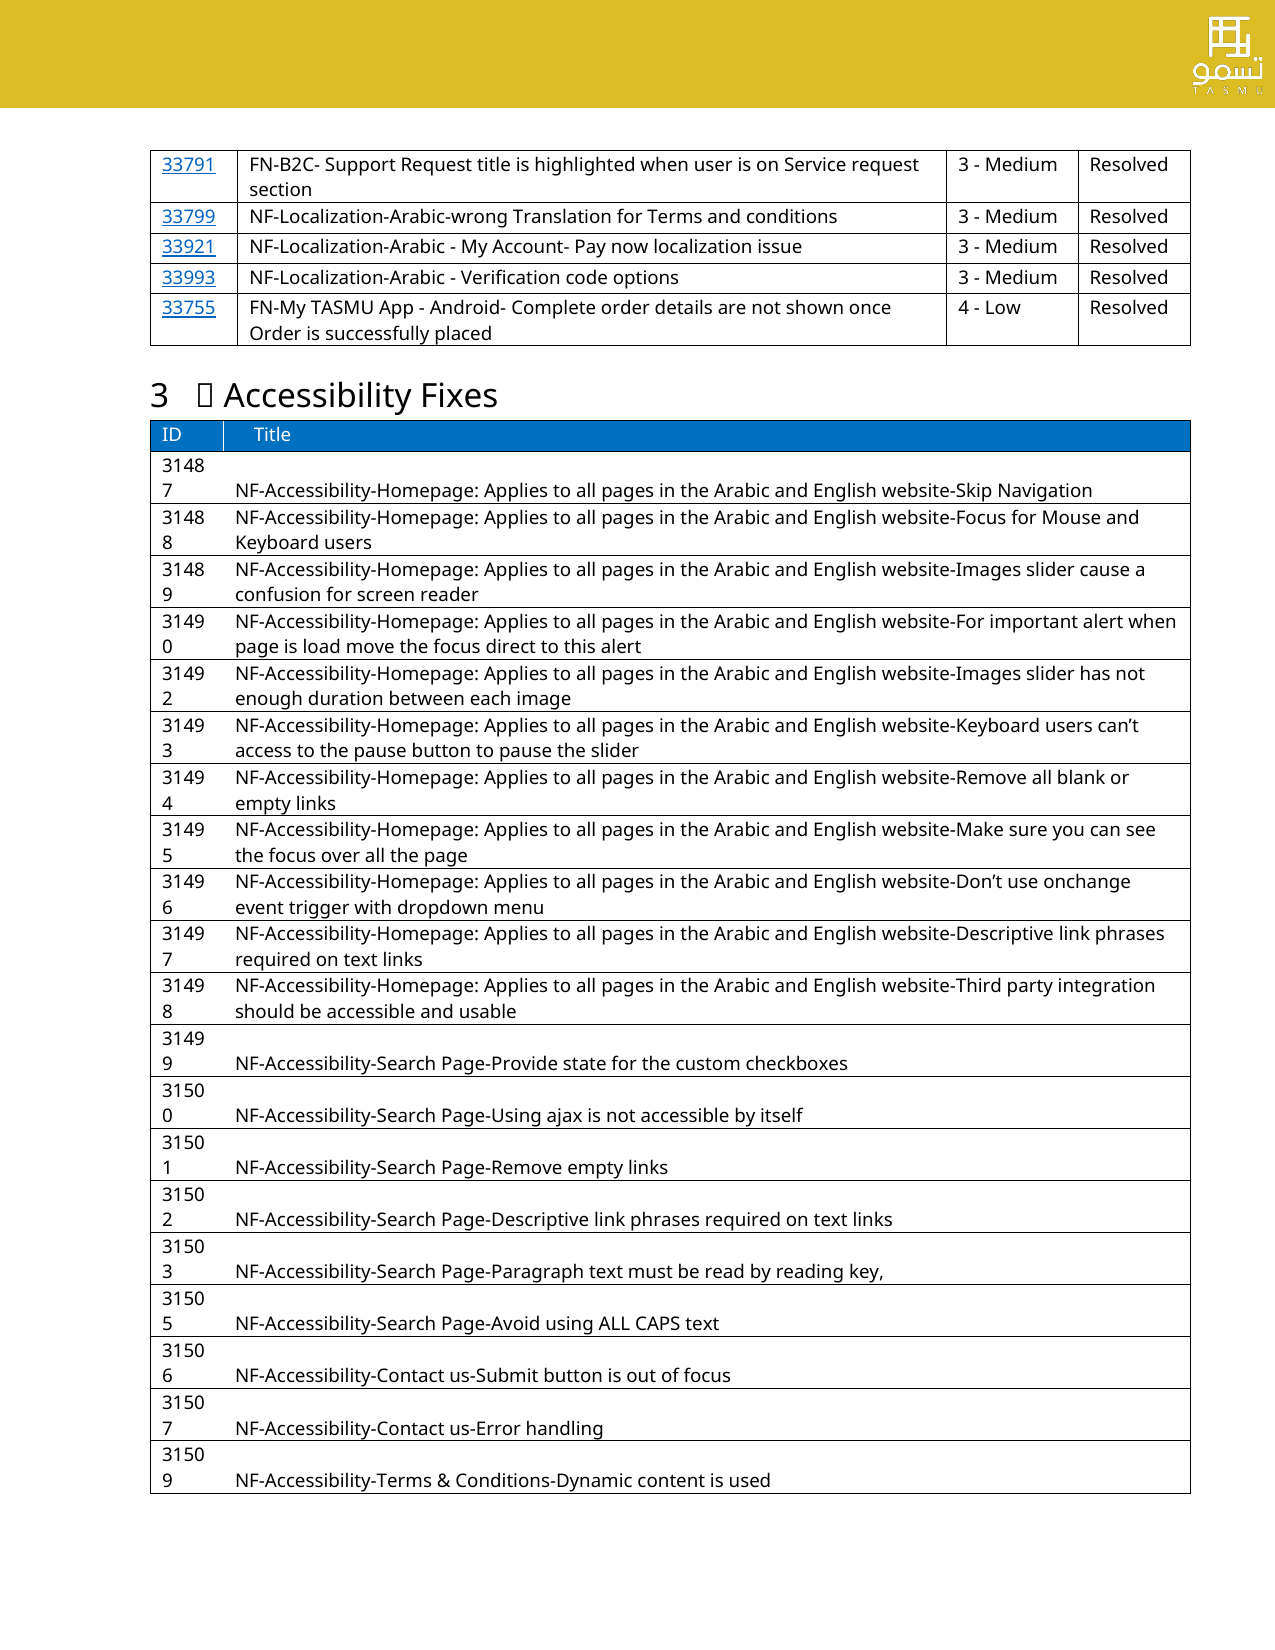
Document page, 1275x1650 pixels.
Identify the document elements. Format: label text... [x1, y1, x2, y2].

table_cell 31500 [151, 1077, 223, 1128]
table_cell 31506 [151, 1337, 223, 1388]
table_cell 31494 [151, 764, 223, 815]
table_cell NF-Accessibility-Homepage: Applies to all pages in the Arabic and English website-Skip Navigation [224, 452, 1190, 503]
table_cell NF-Accessibility-Homepage: Applies to all pages in the Arabic and English website-Remove all blank or empty links [224, 764, 1190, 815]
table_cell 3 - Medium [947, 234, 1078, 263]
table_cell NF-Accessibility-Search Page-Paragraph text must be read by reading key, [224, 1233, 1190, 1284]
table_cell 3 - Medium [947, 203, 1078, 232]
table_cell 31509 [151, 1441, 223, 1492]
table_cell 31499 [151, 1025, 223, 1076]
table_cell NF-Accessibility-Homepage: Applies to all pages in the Arabic and English website-Images slider cause a confusion for screen reader [224, 556, 1190, 607]
table_cell 31488 [151, 504, 223, 555]
table_cell 31502 [151, 1181, 223, 1232]
table_cell 31490 [151, 608, 223, 659]
table_cell NF-Accessibility-Terms & Conditions-Dynamic content is used [224, 1441, 1190, 1492]
table_cell 31501 [151, 1129, 223, 1180]
table_cell Resolved [1079, 264, 1190, 293]
table_cell 31503 [151, 1233, 223, 1284]
table_cell NF-Localization-Arabic - Verification code options [238, 264, 946, 293]
table_cell NF-Accessibility-Search Page-Provide state for the custom checkboxes [224, 1025, 1190, 1076]
table_cell NF-Accessibility-Homepage: Applies to all pages in the Arabic and English website-Images slider has not enough duration between each image [224, 660, 1190, 711]
table_cell FN-B2C- Support Request title is highlighted when user is on Service request section [238, 151, 946, 202]
table_cell NF-Accessibility-Search Page-Descriptive link phrases required on text links [224, 1181, 1190, 1232]
table_cell NF-Accessibility-Contact us-Error handling [224, 1389, 1190, 1440]
table_cell 33755 [151, 294, 237, 345]
table_cell Resolved [1079, 151, 1190, 202]
table_cell 33799 [151, 203, 237, 232]
table_cell 31487 [151, 452, 223, 503]
table_cell NF-Localization-Arabic - My Account- Pay now localization issue [238, 234, 946, 263]
table_cell NF-Localization-Arabic-wrong Translation for Terms and conditions [238, 203, 946, 232]
table_cell 3 - Medium [947, 264, 1078, 293]
table_cell 31495 [151, 816, 223, 867]
table_cell 31493 [151, 712, 223, 763]
table_cell NF-Accessibility-Homepage: Applies to all pages in the Arabic and English website-Keyboard users can’t access to the pause button to pause the slider [224, 712, 1190, 763]
table_cell NF-Accessibility-Homepage: Applies to all pages in the Arabic and English website-Focus for Mouse and Keyboard users [224, 504, 1190, 555]
table_cell 31492 [151, 660, 223, 711]
subtitle 🚀 Accessibility Fixes [150, 371, 1125, 417]
table_cell 31497 [151, 921, 223, 972]
table_cell NF-Accessibility-Homepage: Applies to all pages in the Arabic and English website-Third party integration should be accessible and usable [224, 973, 1190, 1024]
table_cell NF-Accessibility-Contact us-Submit button is out of focus [224, 1337, 1190, 1388]
table_cell 3 - Medium [947, 151, 1078, 202]
table_cell Resolved [1079, 234, 1190, 263]
table_cell FN-My TASMU App - Android- Complete order details are not shown once Order is successfully placed [238, 294, 946, 345]
table_cell NF-Accessibility-Search Page-Using ajax is not accessible by itself [224, 1077, 1190, 1128]
table_cell 31496 [151, 869, 223, 919]
table_cell Resolved [1079, 294, 1190, 345]
table_cell NF-Accessibility-Homepage: Applies to all pages in the Arabic and English website-Make sure you can see the focus over all the page [224, 816, 1190, 867]
table_cell 33791 [151, 151, 237, 202]
table_cell 31507 [151, 1389, 223, 1440]
table_cell 31498 [151, 973, 223, 1024]
table_cell 31489 [151, 556, 223, 607]
table_cell NF-Accessibility-Homepage: Applies to all pages in the Arabic and English website-For important alert when page is load move the focus direct to this alert [224, 608, 1190, 659]
table_header Title [224, 421, 1190, 451]
table_cell NF-Accessibility-Search Page-Remove empty links [224, 1129, 1190, 1180]
table_cell 4 - Low [947, 294, 1078, 345]
table_cell NF-Accessibility-Homepage: Applies to all pages in the Arabic and English website-Don’t use onchange event trigger with dropdown menu [224, 869, 1190, 919]
table_header ID [151, 421, 223, 451]
table_cell 33993 [151, 264, 237, 293]
picture [1192, 12, 1263, 100]
table_cell 31505 [151, 1285, 223, 1336]
table_cell Resolved [1079, 203, 1190, 232]
table_cell NF-Accessibility-Search Page-Avoid using ALL CAPS text [224, 1285, 1190, 1336]
table_cell 33921 [151, 234, 237, 263]
table_cell NF-Accessibility-Homepage: Applies to all pages in the Arabic and English website-Descriptive link phrases required on text links [224, 921, 1190, 972]
